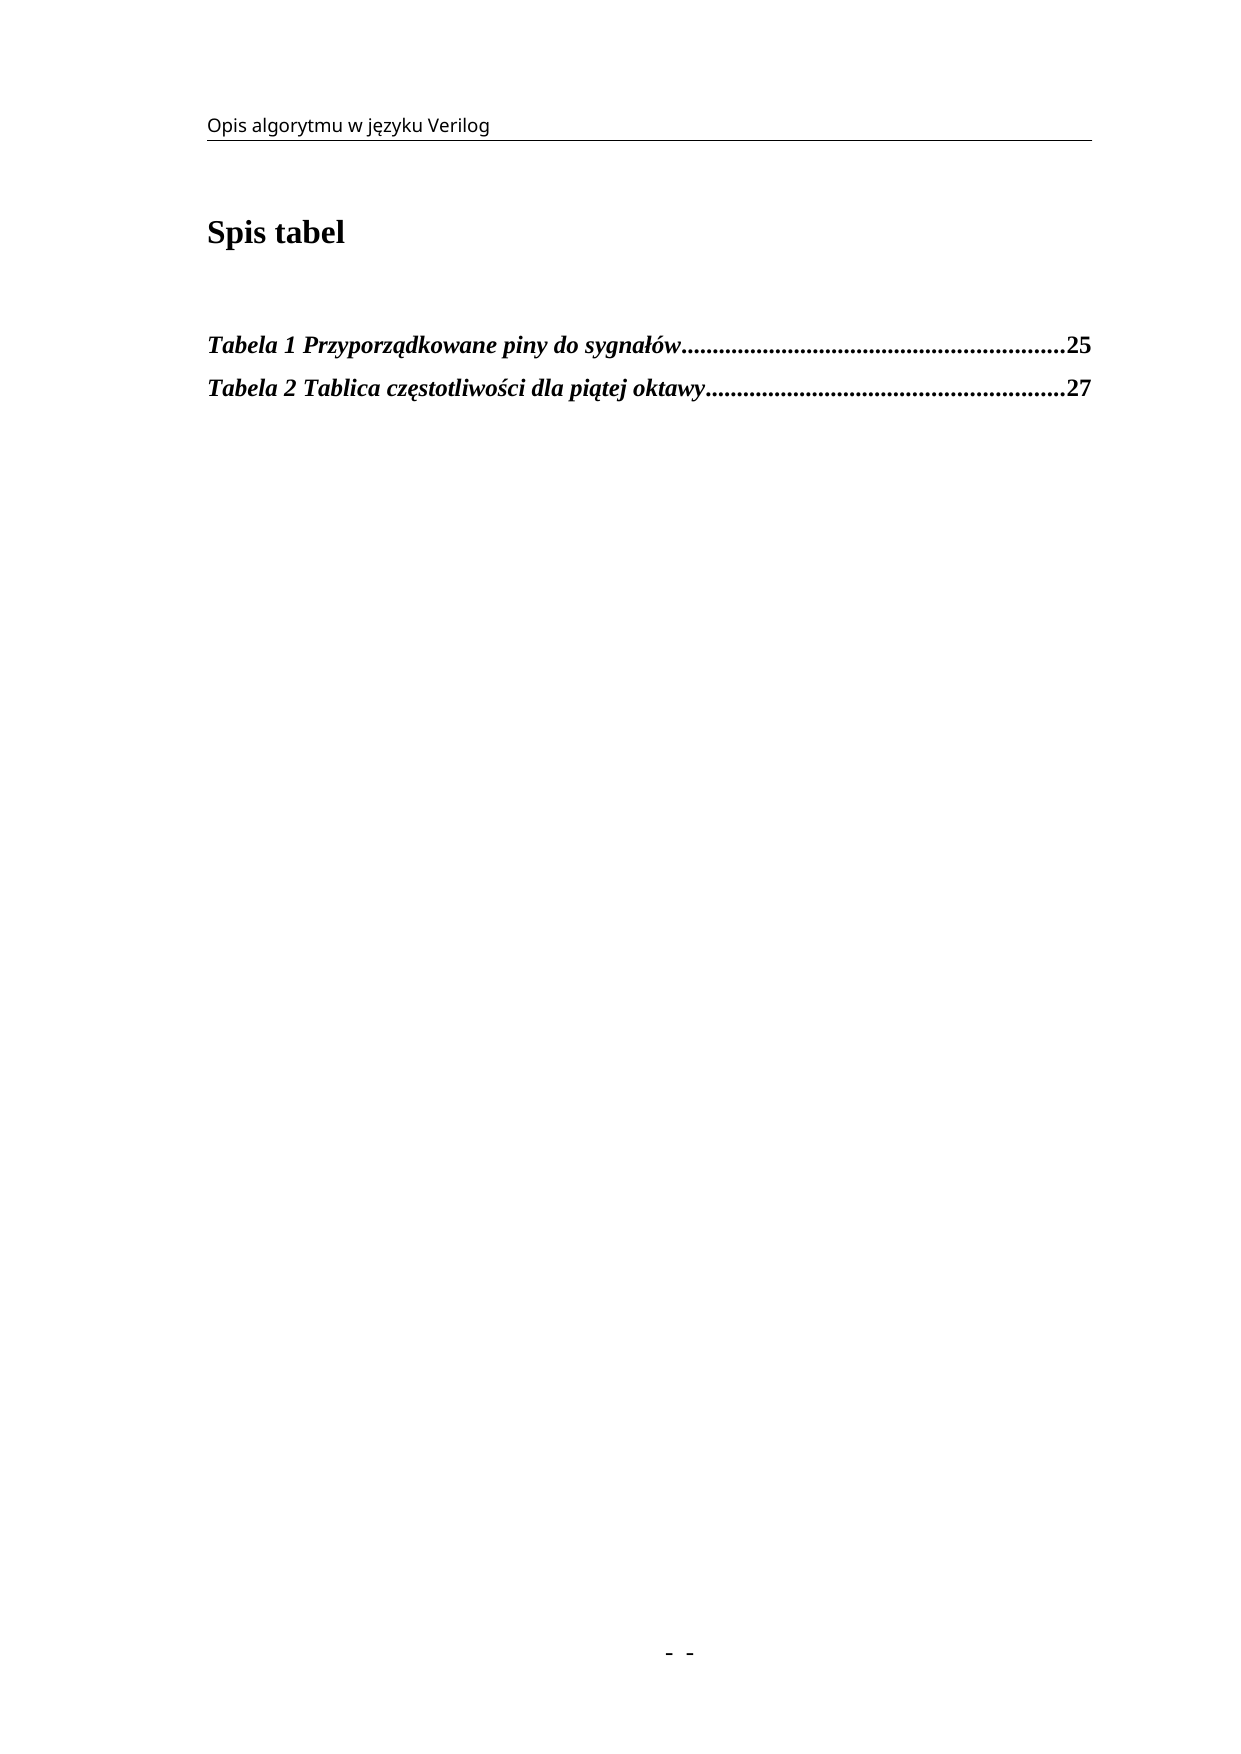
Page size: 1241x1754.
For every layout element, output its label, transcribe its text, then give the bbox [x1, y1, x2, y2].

text Tabela 2 Tablica częstotliwości dla piątej oktawy 27 [207, 373, 1092, 402]
text Tabela 1 Przyporządkowane piny do sygnałów 25 [207, 330, 1092, 358]
subtitle Spis tabel [207, 196, 1092, 255]
